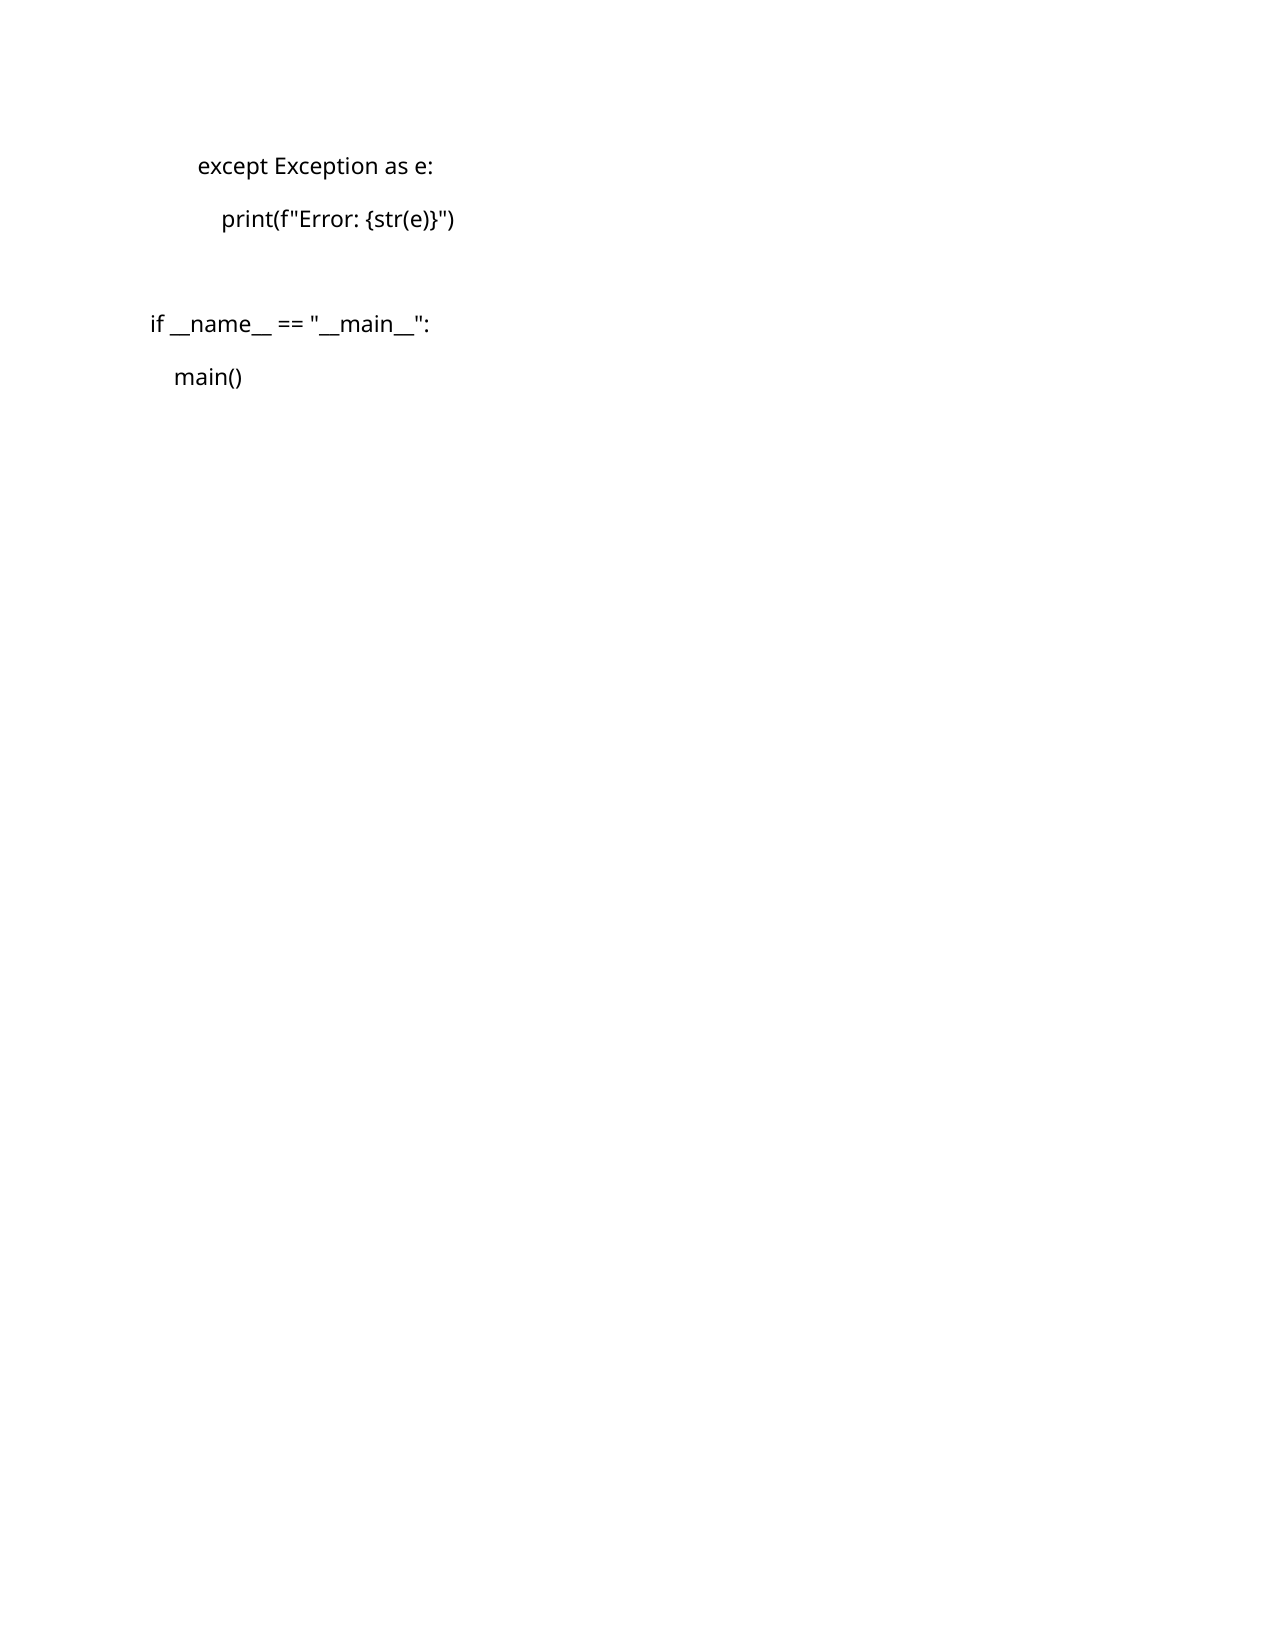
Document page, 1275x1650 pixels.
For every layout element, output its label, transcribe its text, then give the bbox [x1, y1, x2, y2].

text print(f"Error: {str(e)}") [150, 203, 1125, 234]
text main() [150, 360, 1125, 392]
text except Exception as e: [150, 150, 1125, 181]
text if __name__ == "__main__": [150, 308, 1125, 339]
